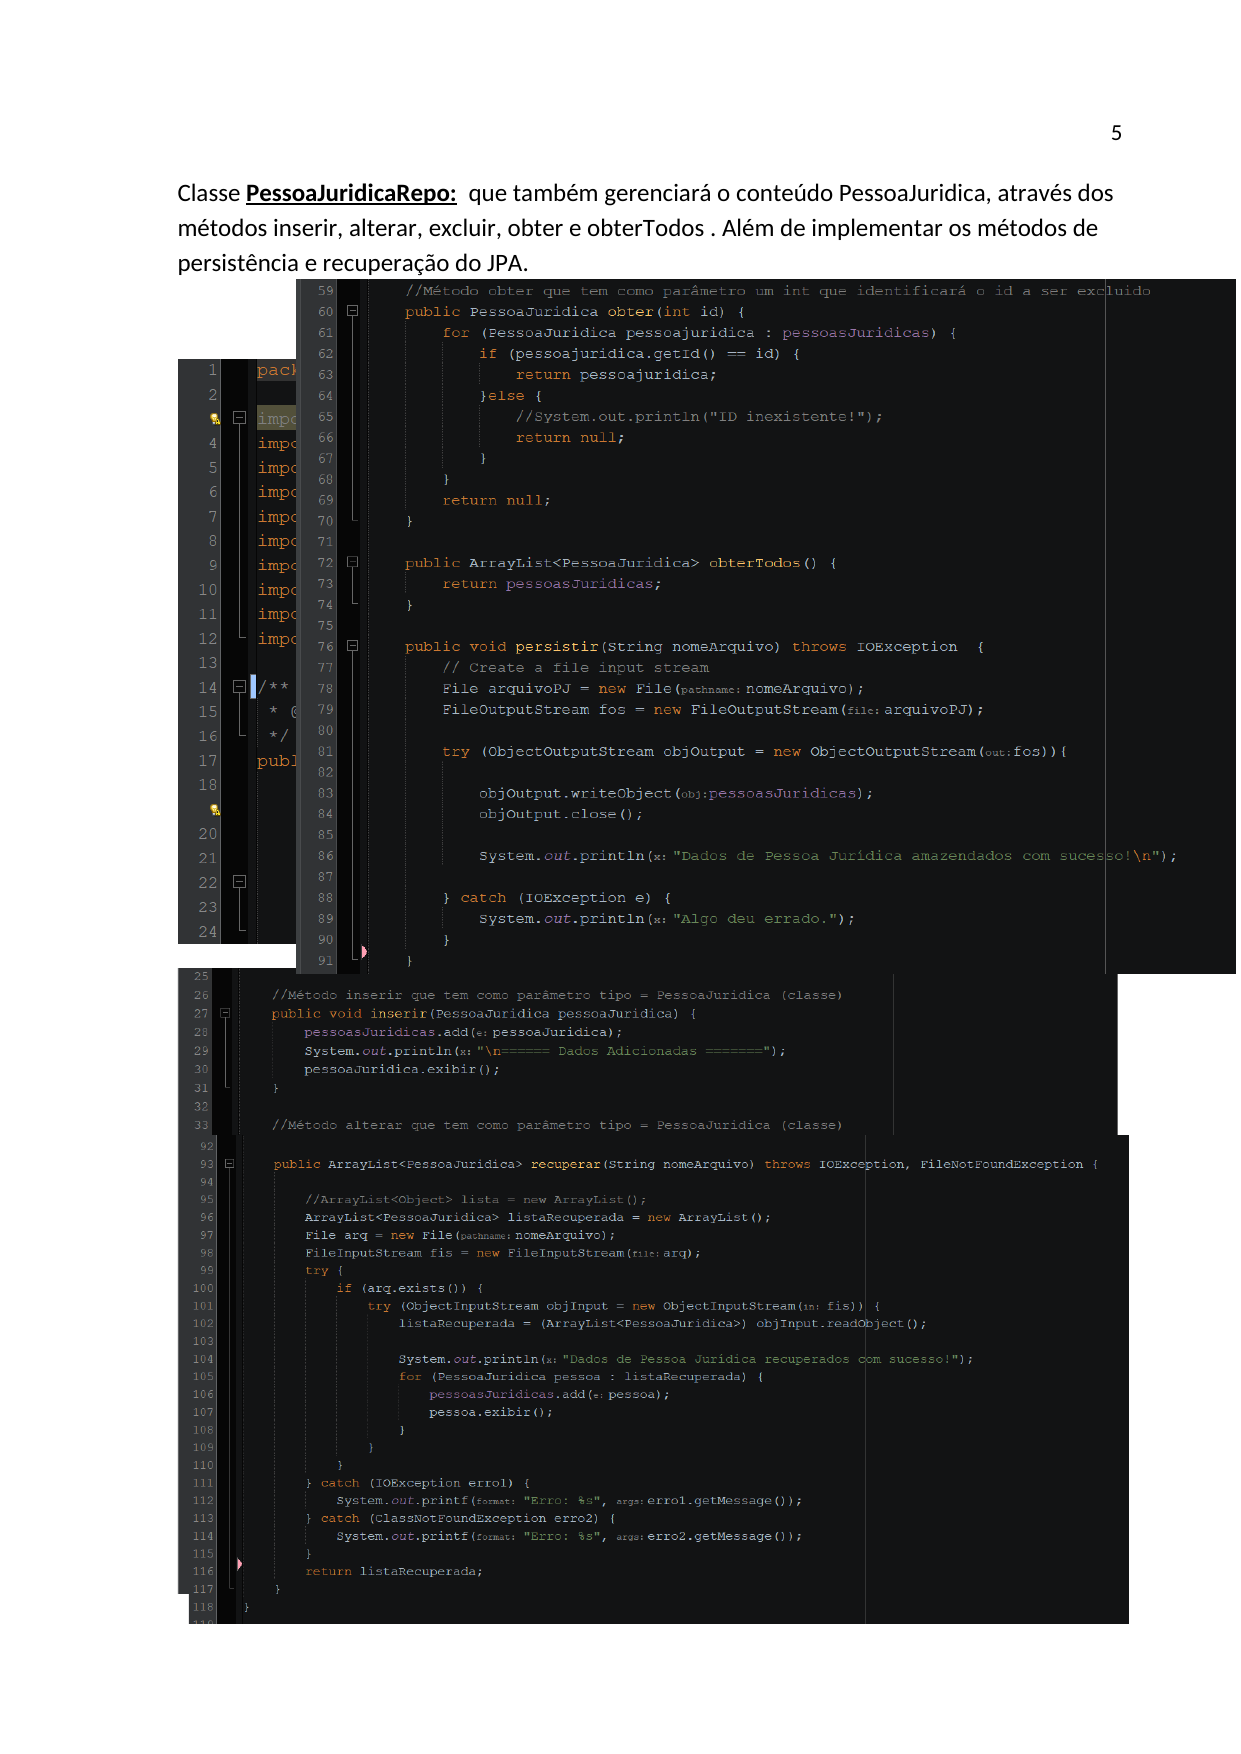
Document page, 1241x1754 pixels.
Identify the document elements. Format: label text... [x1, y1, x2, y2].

picture [177, 279, 1235, 1623]
text Classe PessoaJuridicaRepo: que também gerenciará o conteúdo PessoaJuridica, através dos métodos inserir, alterar, excluir, obter e obterTodos . Além de implementar os métodos de persistência e recuperação do JPA. [177, 177, 1122, 278]
